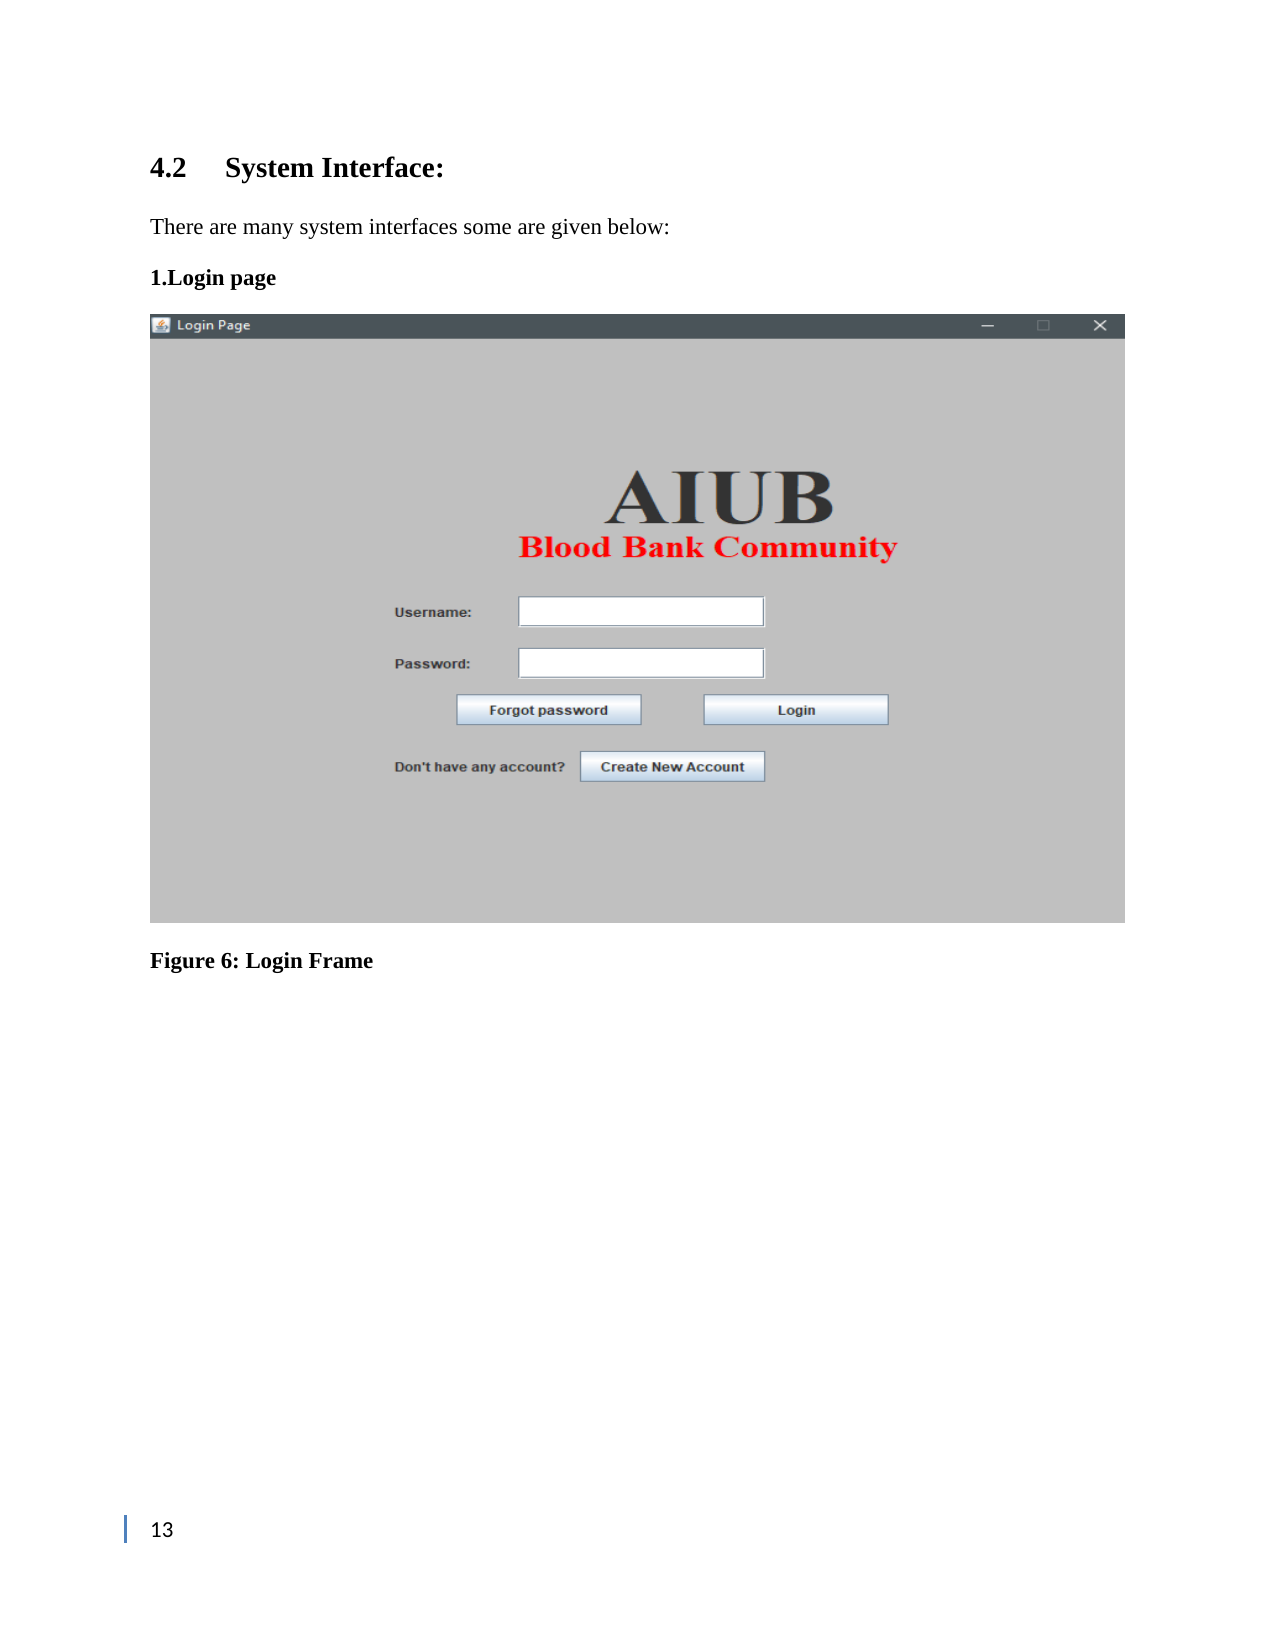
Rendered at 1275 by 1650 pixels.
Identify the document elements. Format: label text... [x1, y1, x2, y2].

picture [150, 314, 1125, 923]
subtitle System Interface: [150, 150, 1125, 183]
text 1.Login page [150, 264, 1125, 290]
text There are many system interfaces some are given below: [150, 213, 1125, 239]
text Figure 6: Login Frame [150, 948, 1125, 974]
